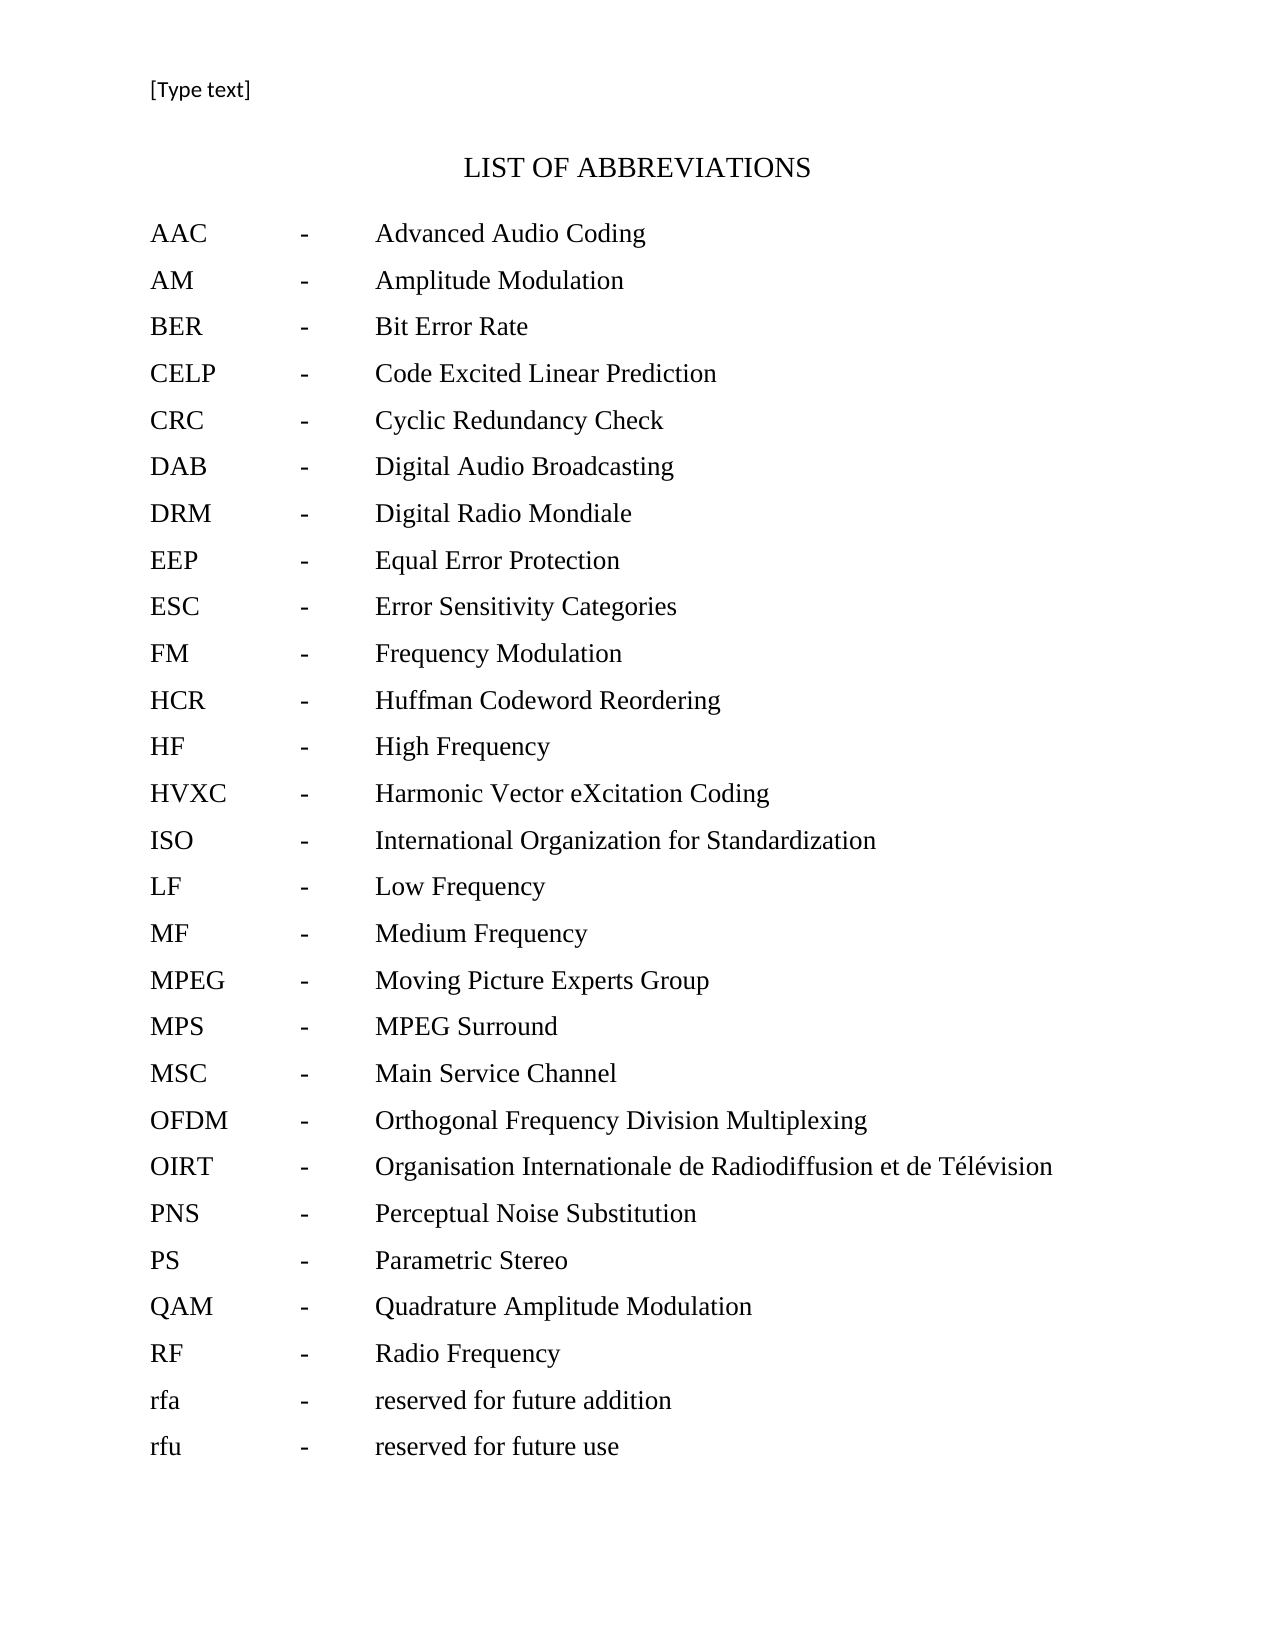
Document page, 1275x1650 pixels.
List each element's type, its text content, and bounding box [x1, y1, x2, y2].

text BER - Bit Error Rate [150, 310, 1125, 342]
text FM - Frequency Modulation [150, 637, 1125, 668]
text HVXC - Harmonic Vector eXcitation Coding [150, 777, 1125, 808]
text ISO - International Organization for Standardization [150, 824, 1125, 855]
text LF - Low Frequency [150, 870, 1125, 902]
text MPEG - Moving Picture Experts Group [150, 964, 1125, 995]
text MF - Medium Frequency [150, 917, 1125, 948]
text OFDM - Orthogonal Frequency Division Multiplexing [150, 1104, 1125, 1135]
text OIRT - Organisation Internationale de Radiodiffusion et de Télévision [150, 1150, 1125, 1182]
text CELP - Code Excited Linear Prediction [150, 357, 1125, 388]
text CRC - Cyclic Redundancy Check [150, 404, 1125, 435]
text PNS - Perceptual Noise Substitution [150, 1197, 1125, 1228]
text QAM - Quadrature Amplitude Modulation [150, 1290, 1125, 1322]
text LIST OF ABBREVIATIONS [150, 150, 1125, 183]
text HCR - Huffman Codeword Reordering [150, 684, 1125, 715]
text rfu - reserved for future use [150, 1430, 1125, 1462]
text RF - Radio Frequency [150, 1337, 1125, 1368]
text PS - Parametric Stereo [150, 1244, 1125, 1275]
text DRM - Digital Radio Mondiale [150, 497, 1125, 528]
text MSC - Main Service Channel [150, 1057, 1125, 1088]
text DAB - Digital Audio Broadcasting [150, 450, 1125, 482]
text AM - Amplitude Modulation [150, 264, 1125, 295]
text ESC - Error Sensitivity Categories [150, 590, 1125, 622]
text AAC - Advanced Audio Coding [150, 217, 1125, 248]
text EEP - Equal Error Protection [150, 544, 1125, 575]
text HF - High Frequency [150, 730, 1125, 762]
text MPS - MPEG Surround [150, 1010, 1125, 1042]
text rfa - reserved for future addition [150, 1384, 1125, 1415]
